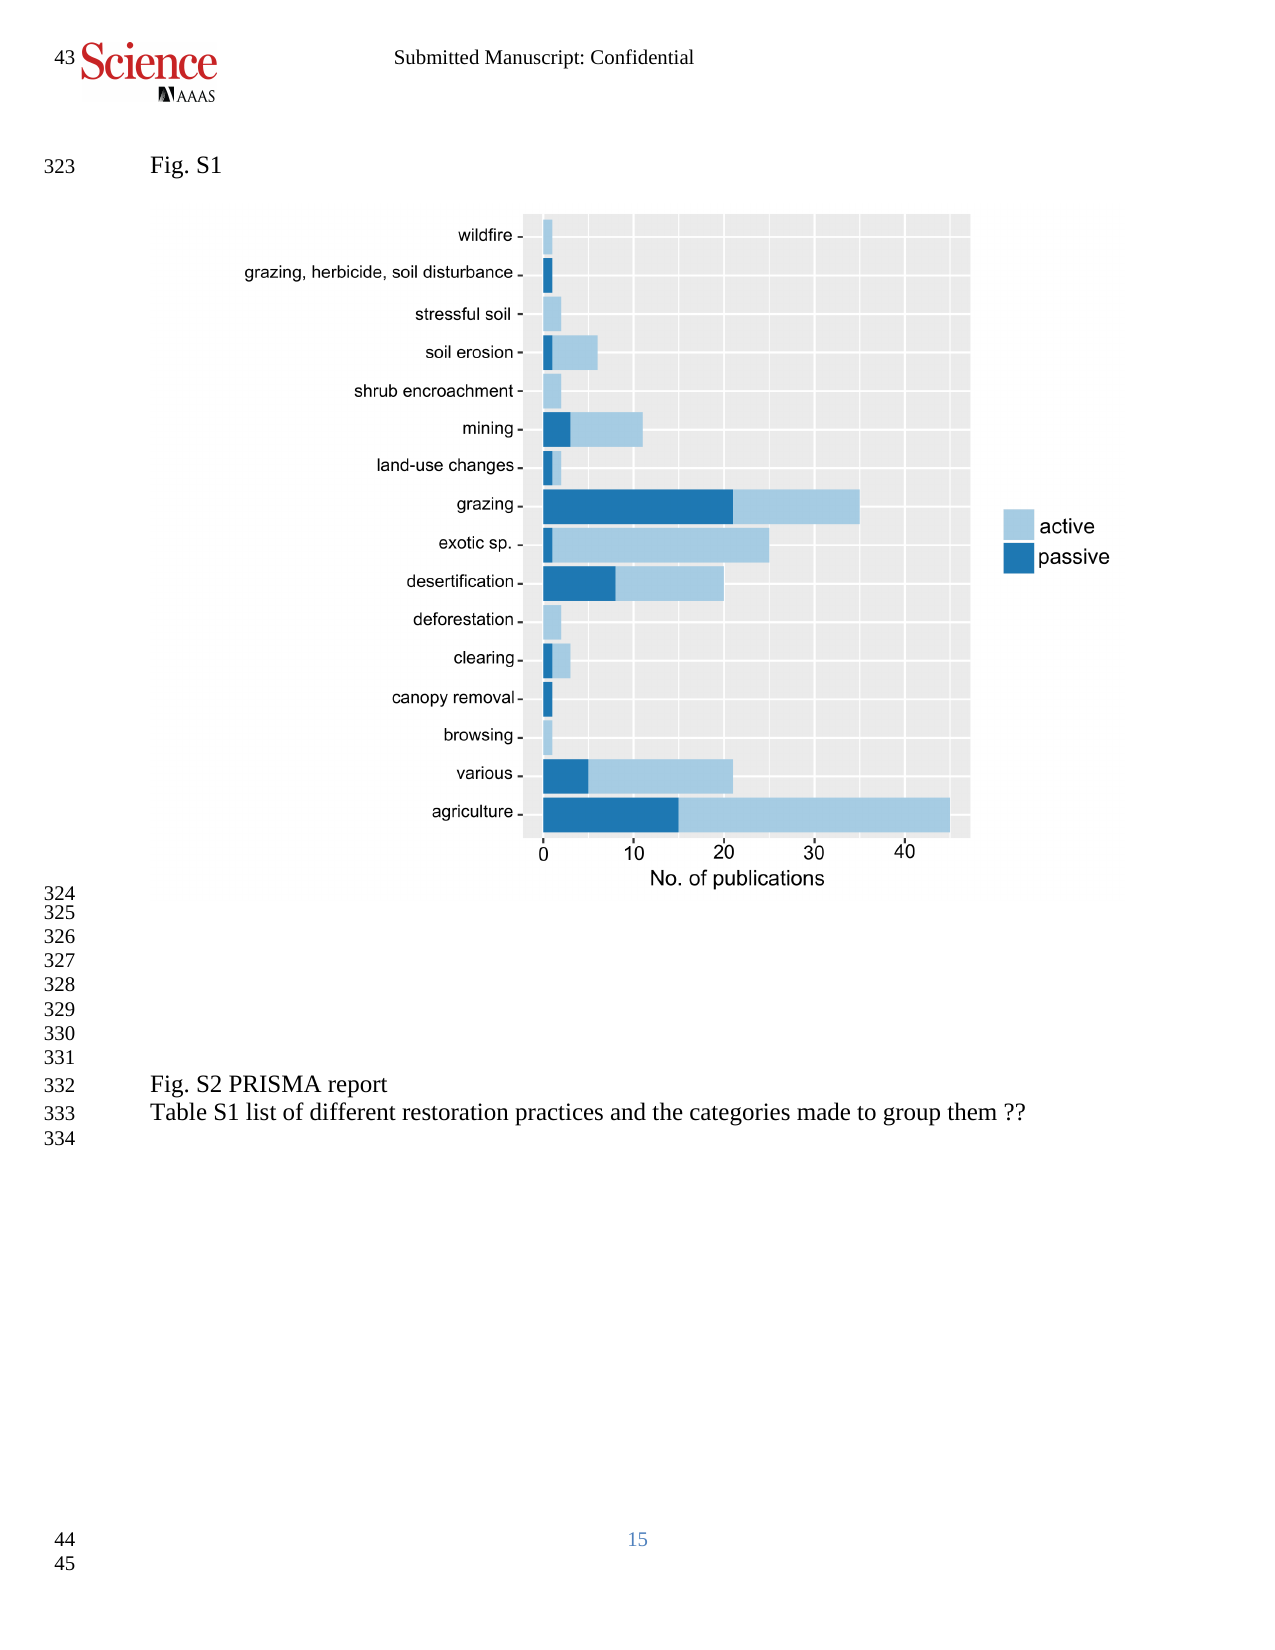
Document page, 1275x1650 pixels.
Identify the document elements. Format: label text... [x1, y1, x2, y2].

text Table S1 list of different restoration practices and the categories made to group them ?? [150, 1097, 1125, 1126]
picture [150, 203, 1125, 901]
text Fig. S2 PRISMA report [150, 1069, 1125, 1097]
text Fig. S1 [150, 150, 1125, 179]
picture [81, 42, 217, 102]
